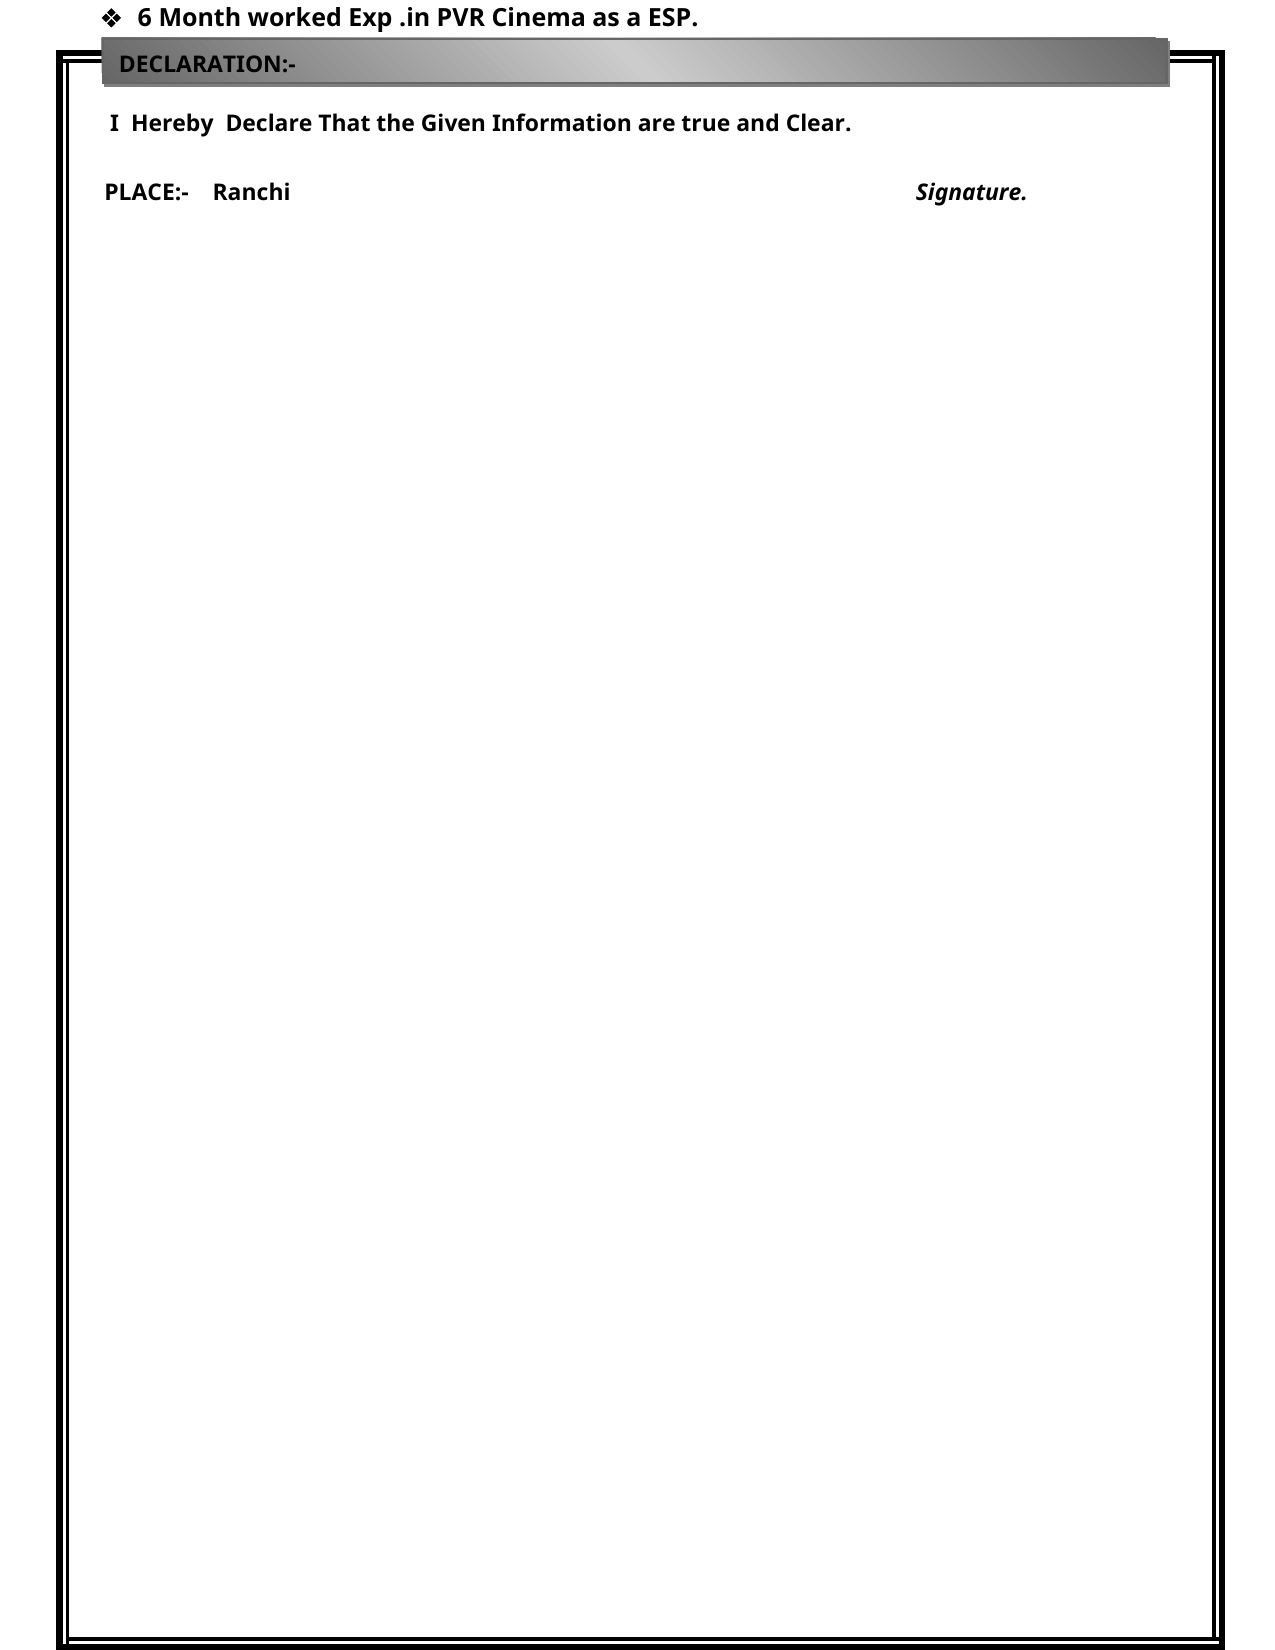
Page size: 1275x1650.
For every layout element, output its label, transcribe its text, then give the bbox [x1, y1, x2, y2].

text I Hereby Declare That the Given Information are true and Clear. [69, 107, 1144, 138]
text PLACE:- Ranchi Signature. [69, 175, 1144, 207]
list 6 Month worked Exp .in PVR Cinema as a ESP. [100, 0, 1144, 34]
